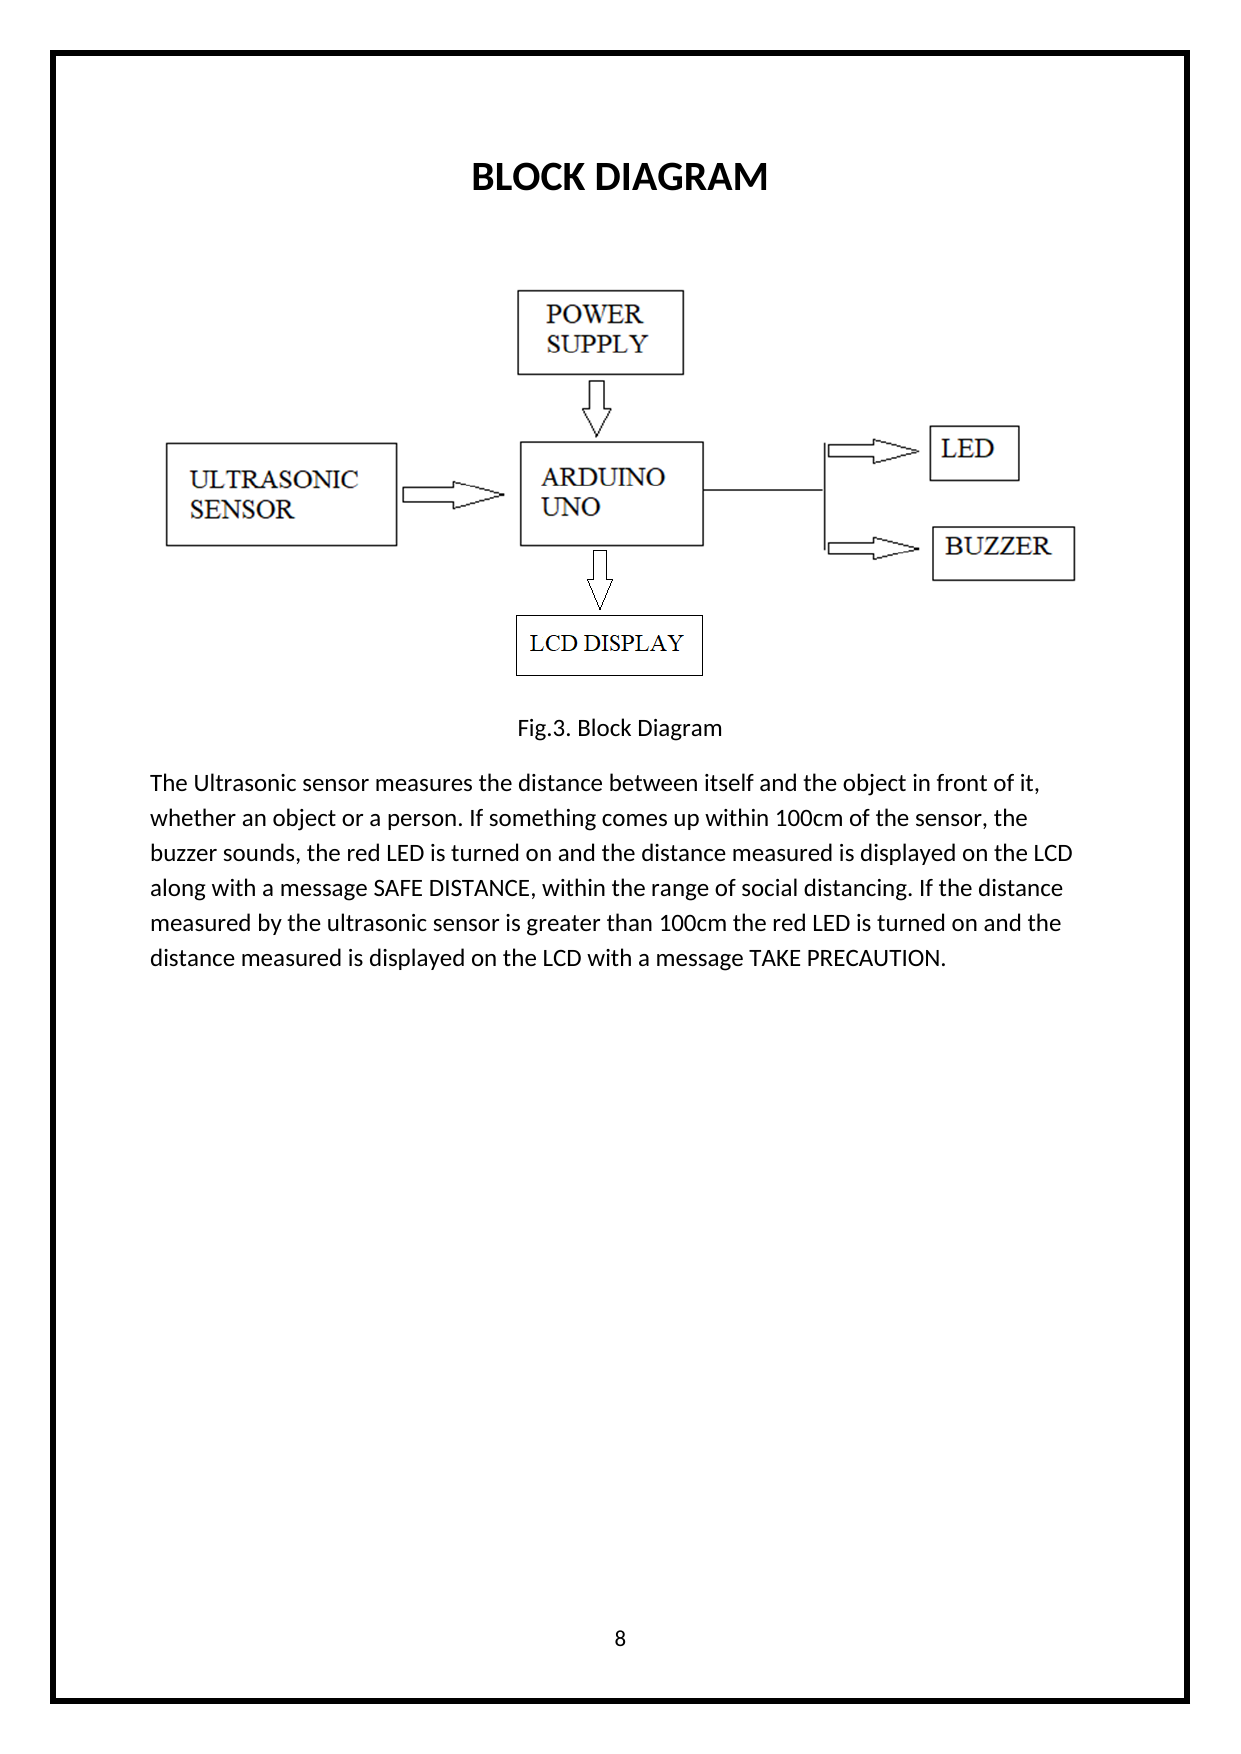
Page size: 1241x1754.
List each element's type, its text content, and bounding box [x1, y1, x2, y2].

text BLOCK DIAGRAM [150, 150, 1090, 201]
text The Ultrasonic sensor measures the distance between itself and the object in front of it, whether an object or a person. If something comes up within 100cm of the sensor, the buzzer sounds, the red LED is turned on and the distance measured is displayed on the LCD along with a message SAFE DISTANCE, within the range of social distancing. If the distance measured by the ultrasonic sensor is greater than 100cm the red LED is turned on and the distance measured is displayed on the LCD with a message TAKE PRECAUTION. [150, 768, 1090, 973]
text Fig.3. Block Diagram [150, 712, 1090, 742]
picture [158, 285, 1082, 687]
